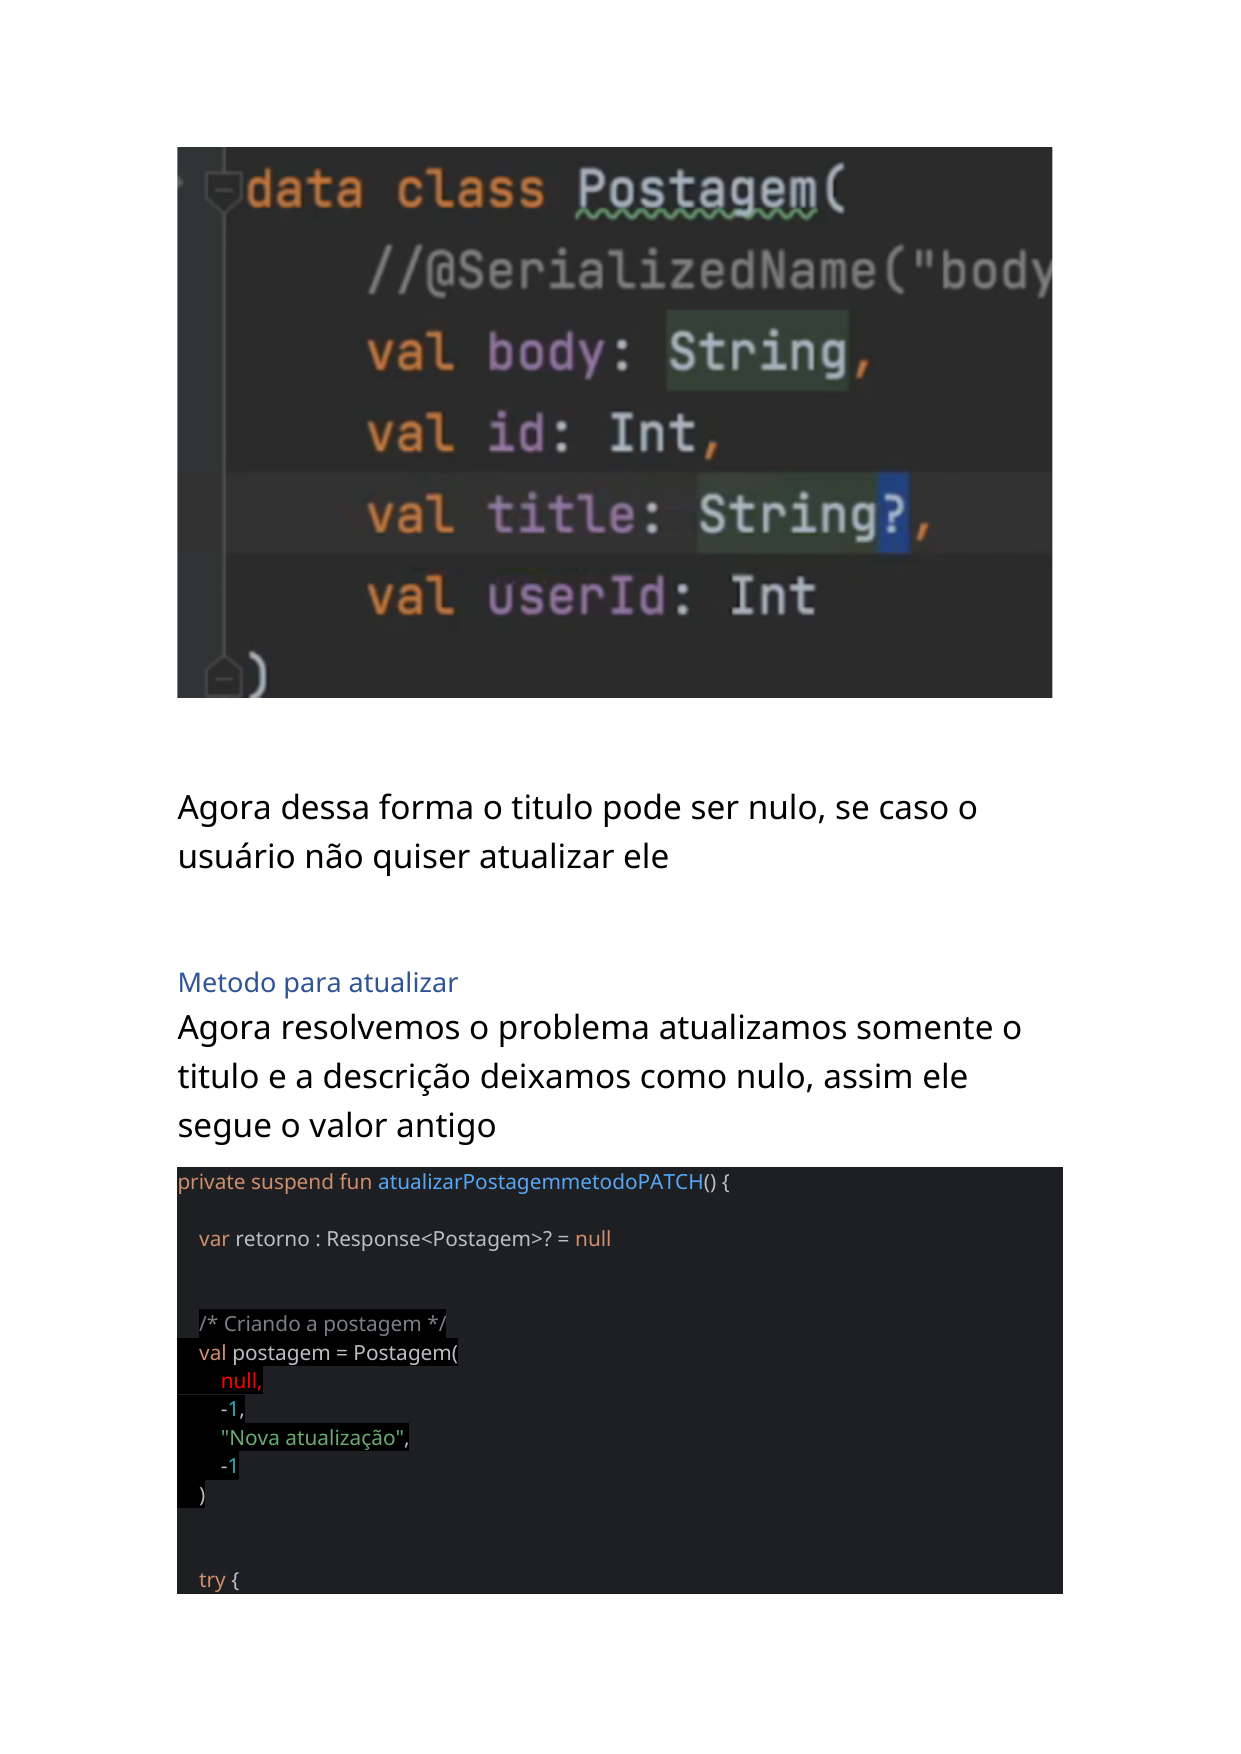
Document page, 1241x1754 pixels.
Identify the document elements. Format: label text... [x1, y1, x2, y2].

subtitle Metodo para atualizar [177, 964, 1063, 1001]
picture [177, 147, 1053, 698]
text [177, 1167, 1063, 1594]
text Agora dessa forma o titulo pode ser nulo, se caso o usuário não quiser atualizar ele [177, 783, 1063, 878]
text Agora resolvemos o problema atualizamos somente o titulo e a descrição deixamos como nulo, assim ele segue o valor antigo [177, 1003, 1063, 1147]
